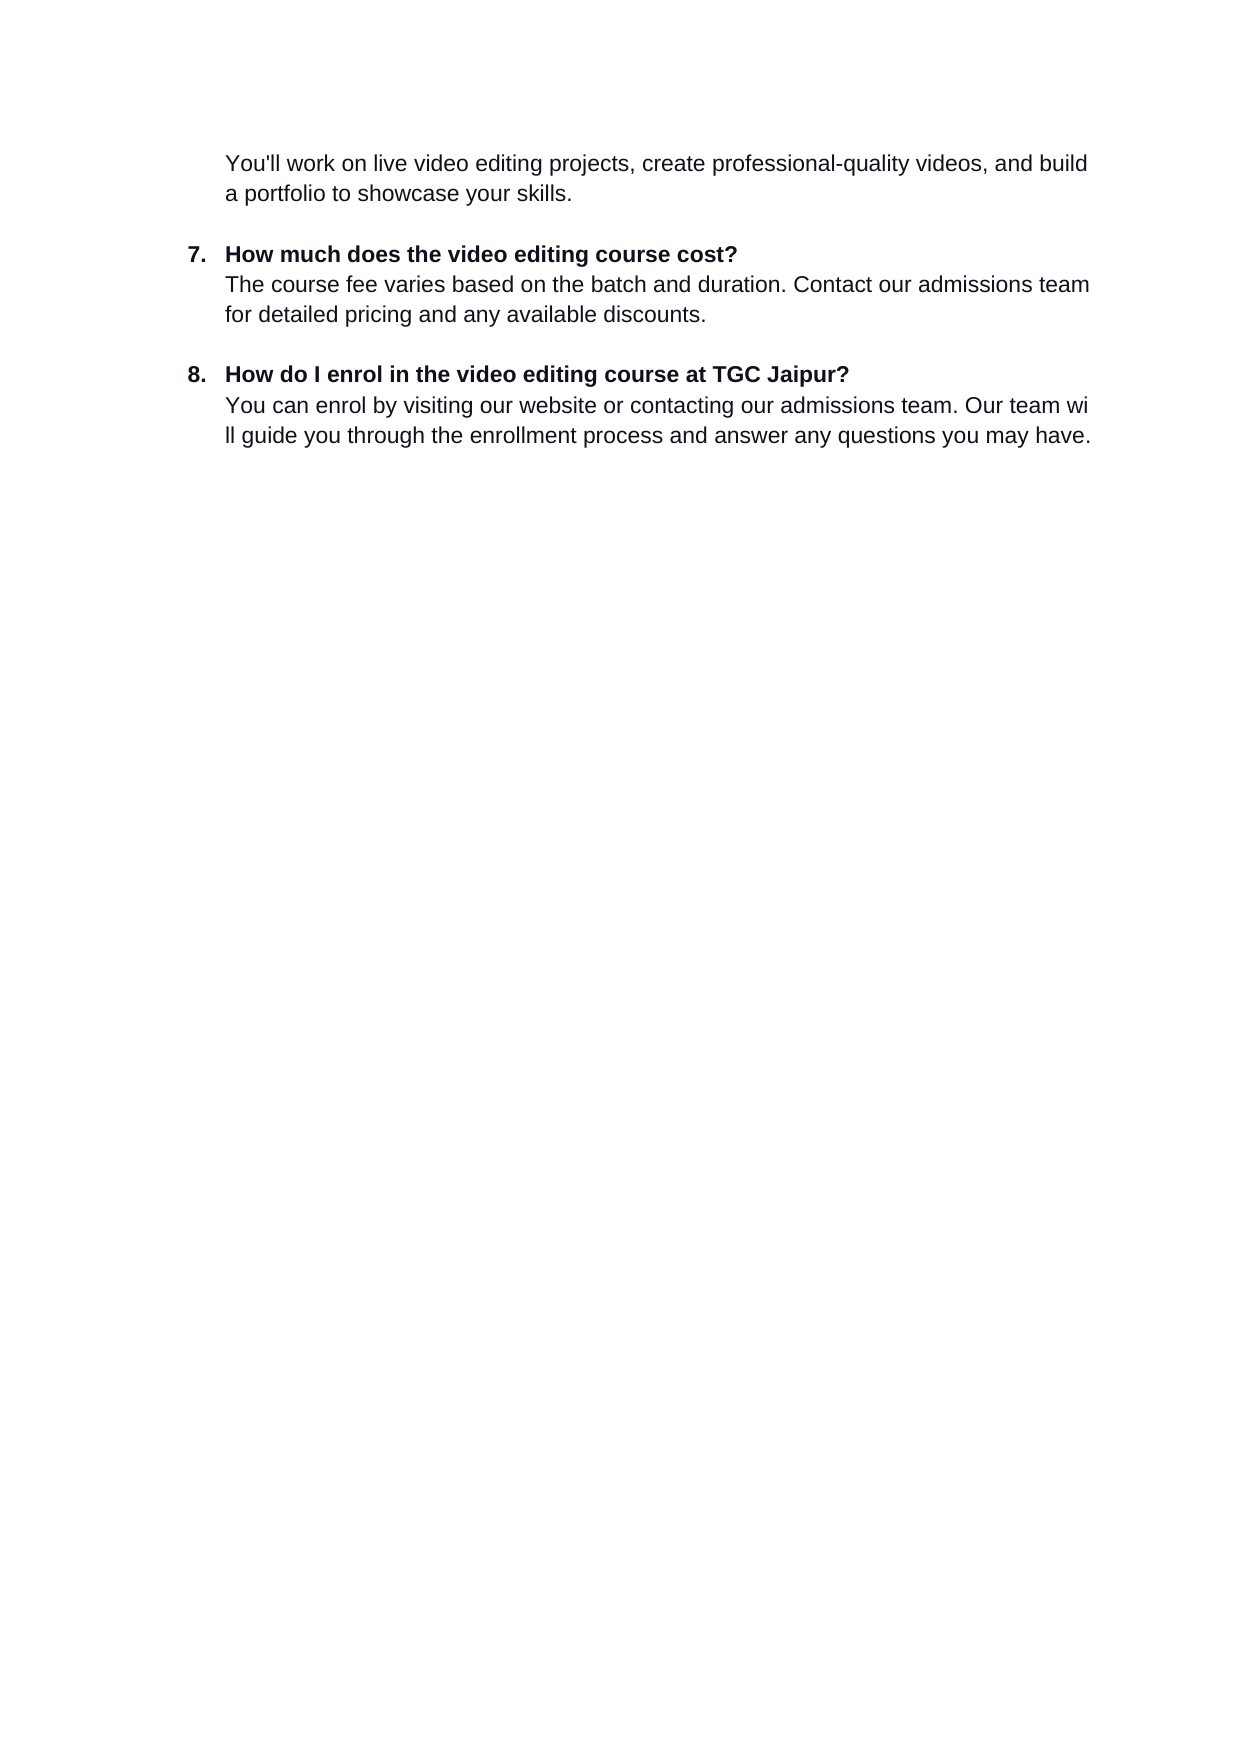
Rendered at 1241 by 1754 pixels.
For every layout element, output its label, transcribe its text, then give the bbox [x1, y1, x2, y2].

text You'll work on live video editing projects, create professional-quality videos, and build a portfolio to showcase your skills. [225, 150, 1090, 207]
list How much does the video editing course cost? [187, 241, 1090, 267]
text The course fee varies based on the batch and duration. Contact our admissions team for detailed pricing and any available discounts. [225, 271, 1090, 327]
list How do I enrol in the video editing course at TGC Jaipur? [187, 361, 1090, 388]
text You can enrol by visiting our website or contacting our admissions team. Our team will guide you through the enrollment process and answer any questions you may have. [225, 392, 1090, 448]
